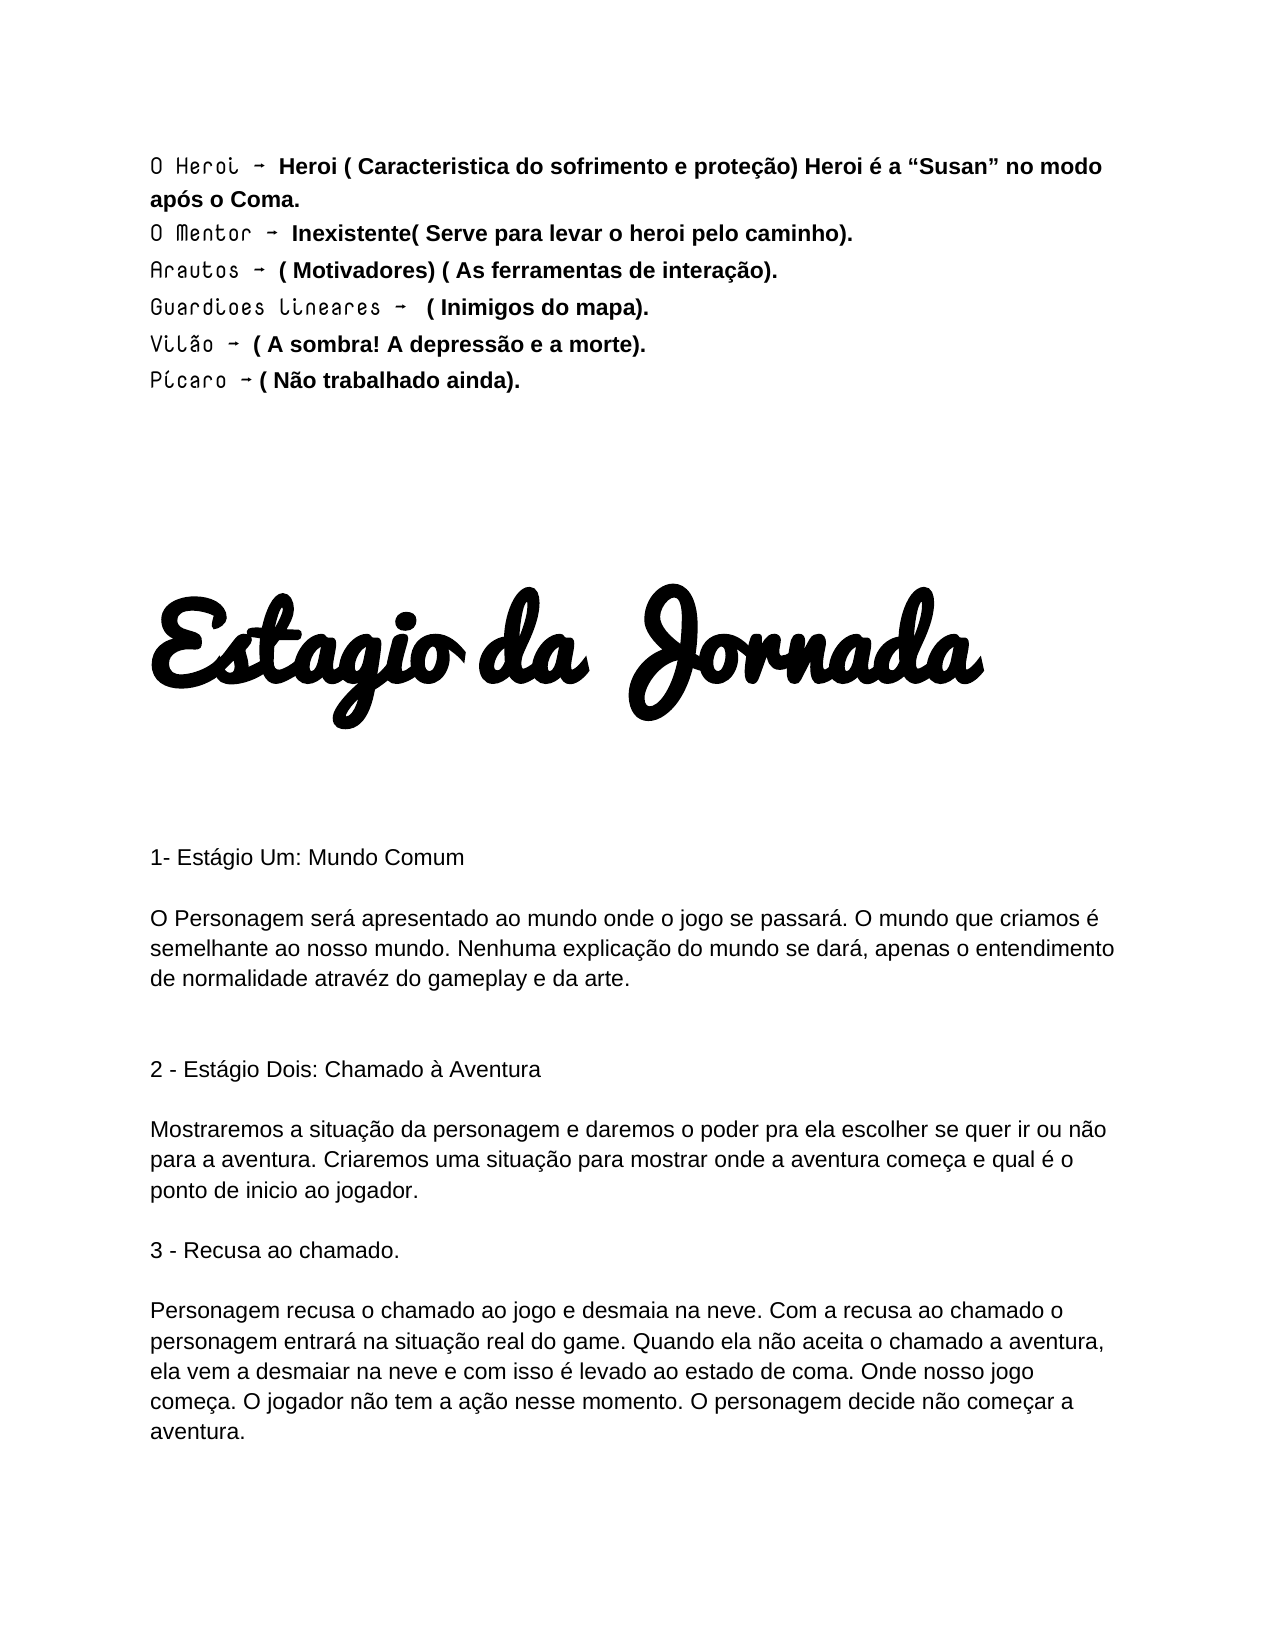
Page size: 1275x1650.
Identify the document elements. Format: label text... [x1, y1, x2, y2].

text Estagio da Jornada [150, 552, 1125, 727]
text Personagem recusa o chamado ao jogo e desmaia na neve. Com a recusa ao chamado o personagem entrará na situação real do game. Quando ela não aceita o chamado a aventura, ela vem a desmaiar na neve e com isso é levado ao estado de coma. Onde nosso jogo começa. O jogador não tem a ação nesse momento. O personagem decide não começar a aventura. [150, 1297, 1125, 1475]
text Arautos → ( Motivadores) ( As ferramentas de interação). [150, 254, 1125, 286]
text 2 - Estágio Dois: Chamado à Aventura Mostraremos a situação da personagem e daremos o poder pra ela escolher se quer ir ou não para a aventura. Criaremos uma situação para mostrar onde a aventura começa e qual é o ponto de inicio ao jogador. [150, 1056, 1125, 1203]
text 3 - Recusa ao chamado. [150, 1237, 1125, 1294]
text 1- Estágio Um: Mundo Comum O Personagem será apresentado ao mundo onde o jogo se passará. O mundo que criamos é semelhante ao nosso mundo. Nenhuma explicação do mundo se dará, apenas o entendimento de normalidade atravéz do gameplay e da arte. [150, 844, 1125, 992]
text Pícaro → ( Não trabalhado ainda). [150, 364, 1125, 396]
text Guardioes lineares → ( Inimigos do mapa). [150, 291, 1125, 322]
text Vilão → ( A sombra! A depressão e a morte). [150, 327, 1125, 359]
text O Heroi → Heroi ( Caracteristica do sofrimento e proteção) Heroi é a “Susan” no modo após o Coma. O Mentor → Inexistente( Serve para levar o heroi pelo caminho). [150, 150, 1125, 249]
